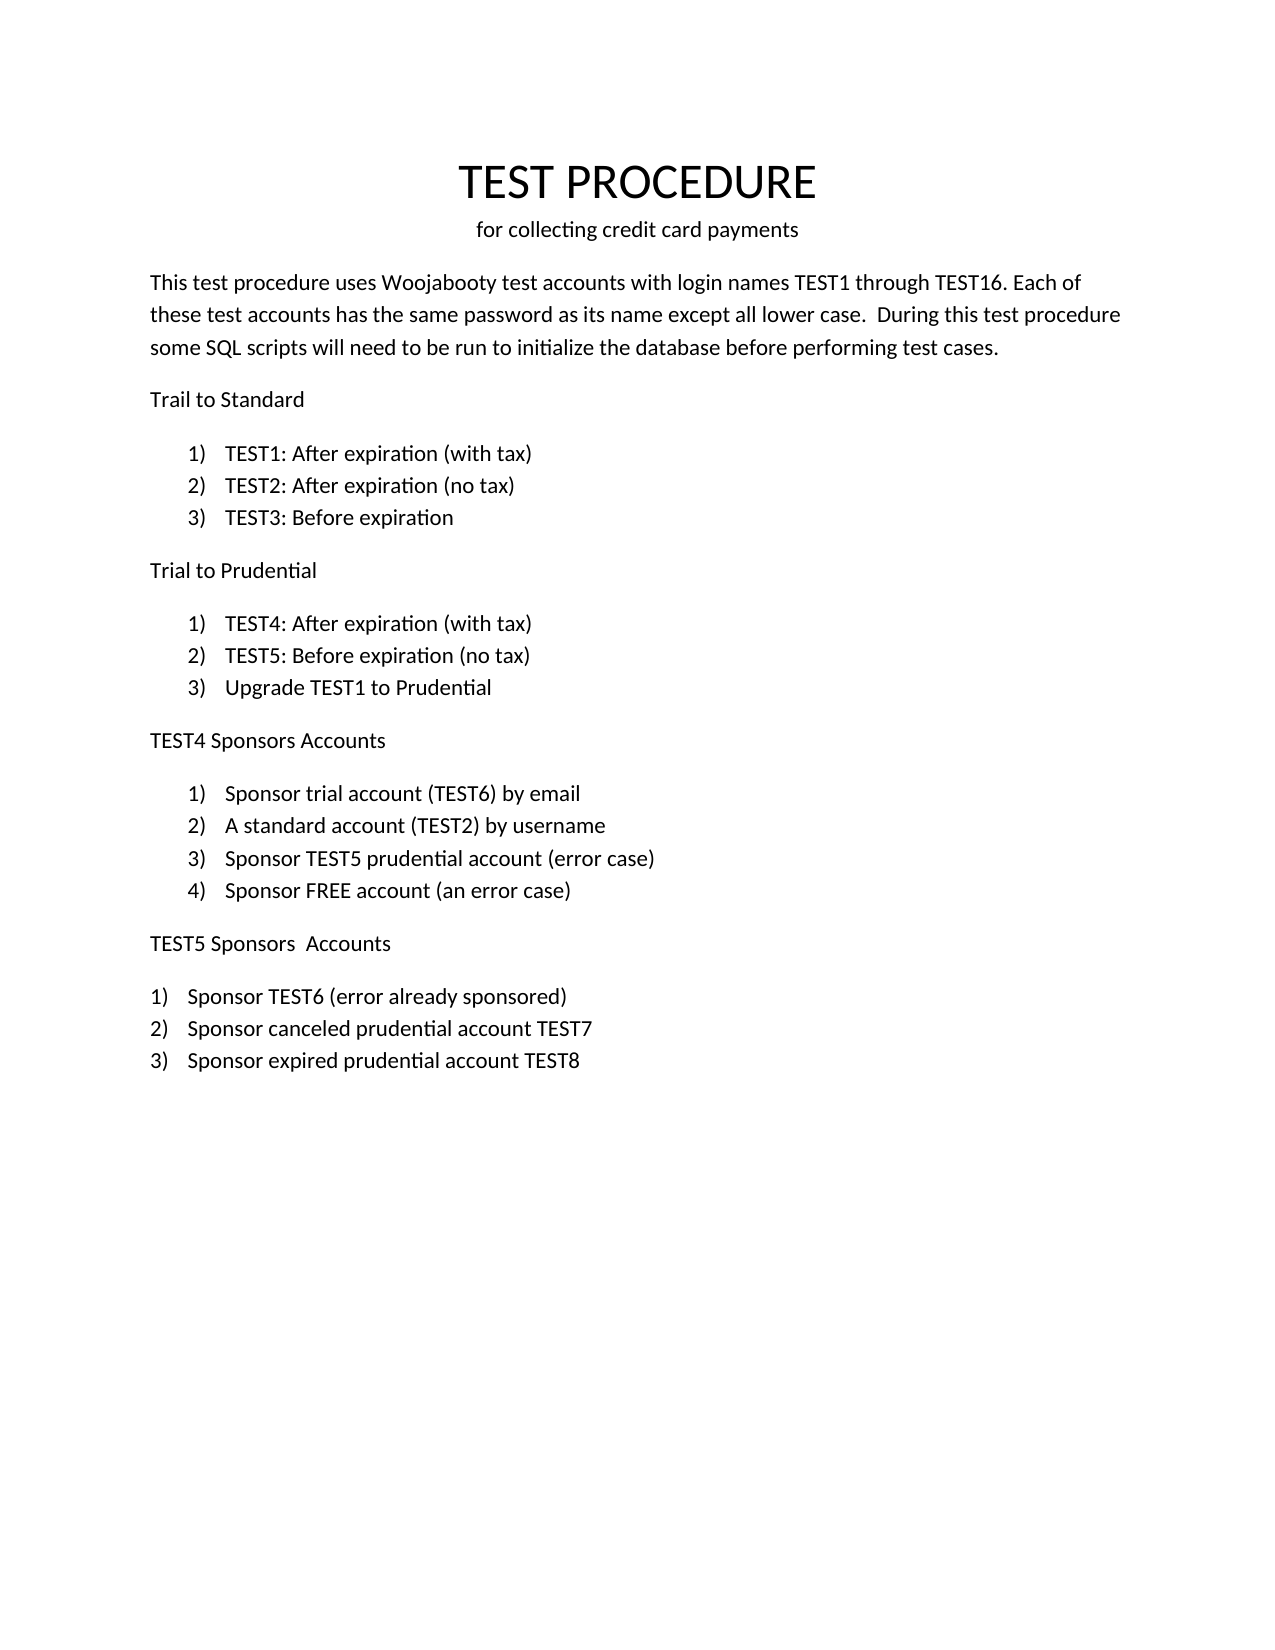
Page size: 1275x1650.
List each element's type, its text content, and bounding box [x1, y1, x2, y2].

list Upgrade TEST1 to Prudential [187, 673, 1125, 701]
list A standard account (TEST2) by username [187, 812, 1125, 840]
list Sponsor canceled prudential account TEST7 [150, 1014, 1125, 1042]
text TEST5 Sponsors Accounts [150, 929, 1125, 957]
text TEST4 Sponsors Accounts [150, 726, 1125, 754]
list TEST5: Before expiration (no tax) [187, 641, 1125, 669]
list Sponsor trial account (TEST6) by email [187, 779, 1125, 807]
list TEST4: After expiration (with tax) [187, 609, 1125, 637]
list Sponsor FREE account (an error case) [187, 876, 1125, 904]
text TEST PROCEDURE for collecting credit card payments [150, 150, 1125, 243]
text This test procedure uses Woojabooty test accounts with login names TEST1 through TEST16. Each of these test accounts has the same password as its name except all lower case. During this test procedure some SQL scripts will need to be run to initialize the database before performing test cases. [150, 268, 1125, 361]
text Trial to Prudential [150, 556, 1125, 584]
text Trail to Standard [150, 386, 1125, 414]
list TEST1: After expiration (with tax) [187, 439, 1125, 467]
list TEST2: After expiration (no tax) [187, 471, 1125, 499]
list Sponsor TEST6 (error already sponsored) [150, 982, 1125, 1010]
list Sponsor expired prudential account TEST8 [150, 1046, 1125, 1074]
list Sponsor TEST5 prudential account (error case) [187, 844, 1125, 872]
list TEST3: Before expiration [187, 503, 1125, 531]
